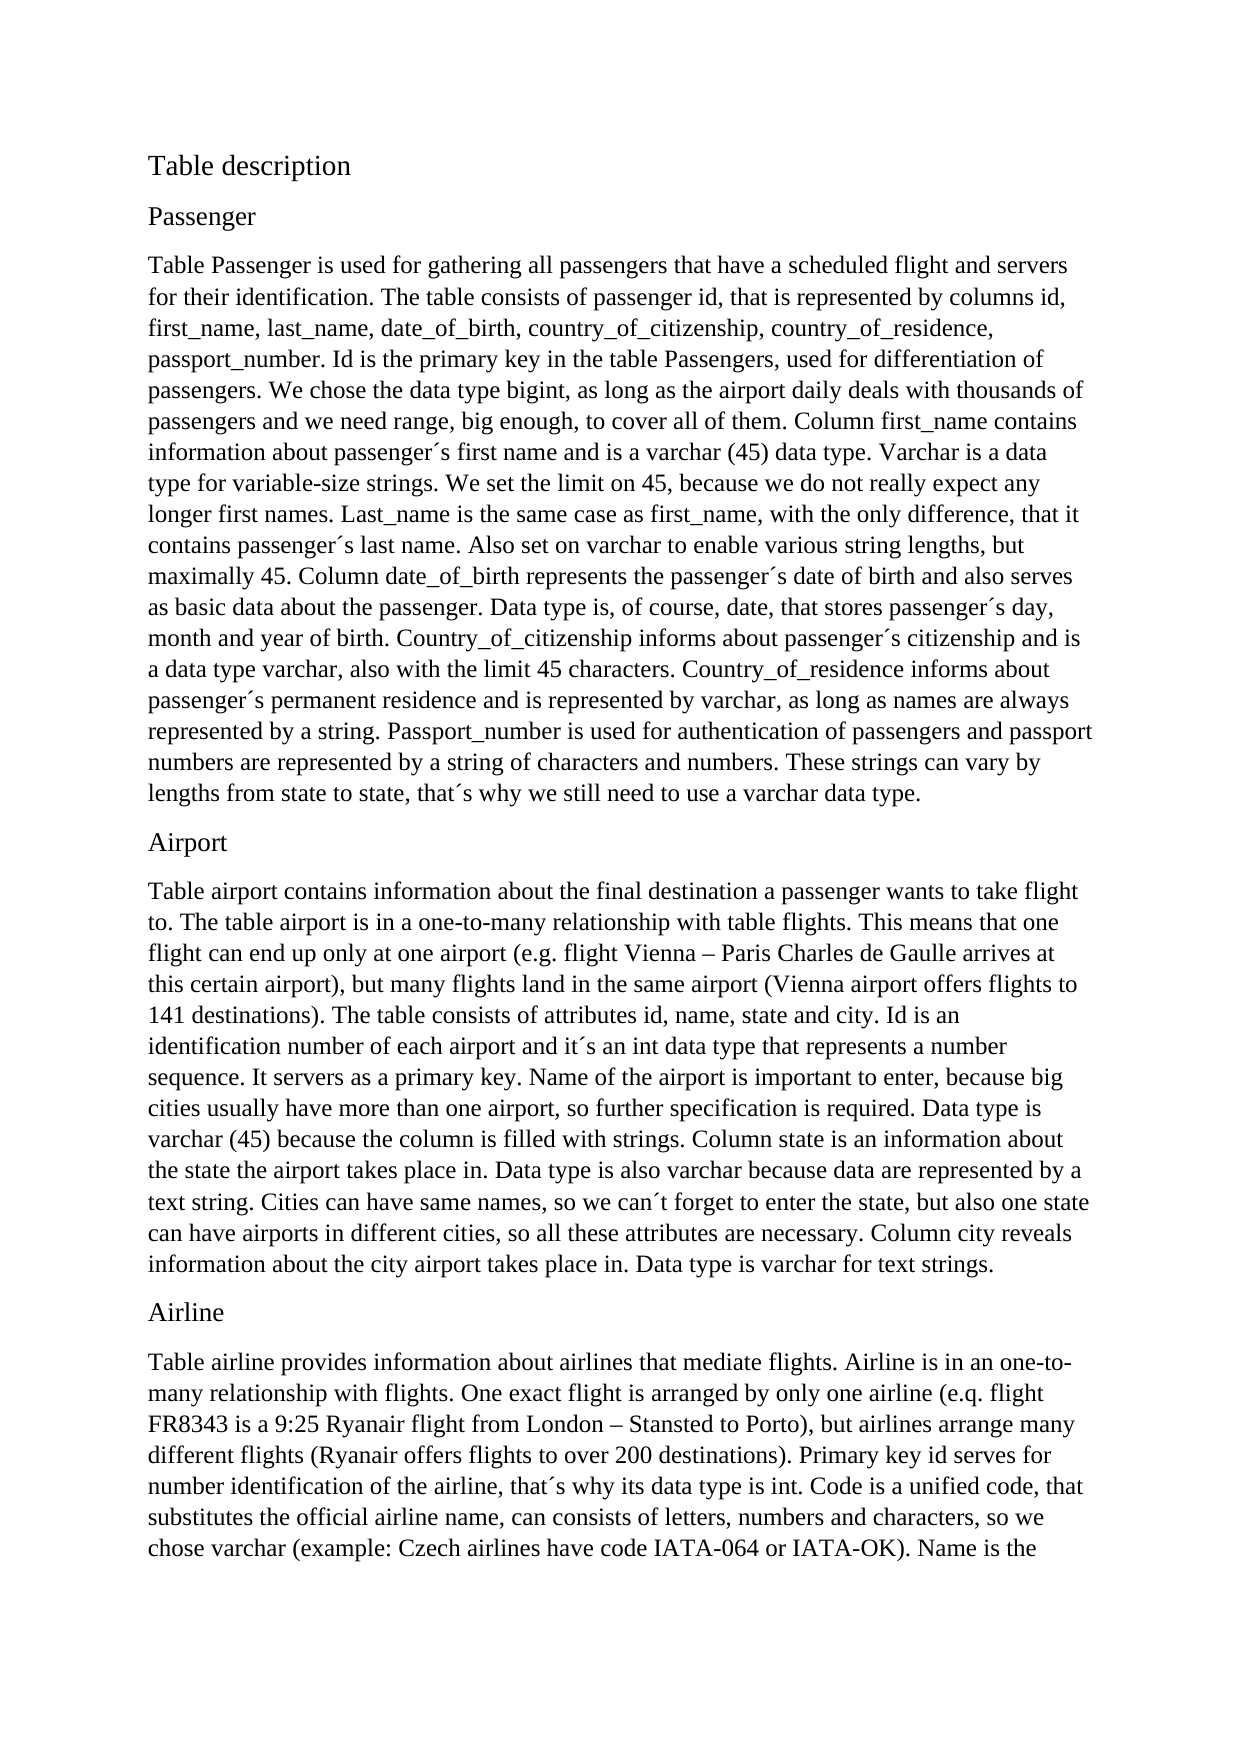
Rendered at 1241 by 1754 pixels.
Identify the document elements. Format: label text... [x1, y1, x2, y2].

text Passenger [148, 200, 1093, 232]
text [148, 1347, 1093, 1562]
text Table description [148, 148, 1093, 181]
text Airline [148, 1296, 1093, 1328]
text Table airport contains information about the final destination a passenger wants to take flight to. The table airport is in a one-to-many relationship with table flights. This means that one flight can end up only at one airport (e.g. flight Vienna – Paris Charles de Gaulle arrives at this certain airport), but many flights land in the same airport (Vienna airport offers flights to 141 destinations). The table consists of attributes id, name, state and city. Id is an identification number of each airport and it´s an int data type that represents a number sequence. It servers as a primary key. Name of the airport is important to enter, because big cities usually have more than one airport, so further specification is required. Data type is varchar (45) because the column is filled with strings. Column state is an information about the state the airport takes place in. Data type is also varchar because data are represented by a text string. Cities can have same names, so we can´t forget to enter the state, but also one state can have airports in different cities, so all these attributes are necessary. Column city reveals information about the city airport takes place in. Data type is varchar for text strings. [148, 876, 1093, 1277]
text Airport [148, 826, 1093, 857]
text Table Passenger is used for gathering all passengers that have a scheduled flight and servers for their identification. The table consists of passenger id, that is represented by columns id, first_name, last_name, date_of_birth, country_of_citizenship, country_of_residence, passport_number. Id is the primary key in the table Passengers, used for differentiation of passengers. We chose the data type bigint, as long as the airport daily deals with thousands of passengers and we need range, big enough, to cover all of them. Column first_name contains information about passenger´s first name and is a varchar (45) data type. Varchar is a data type for variable-size strings. We set the limit on 45, because we do not really expect any longer first names. Last_name is the same case as first_name, with the only difference, that it contains passenger´s last name. Also set on varchar to enable various string lengths, but maximally 45. Column date_of_birth represents the passenger´s date of birth and also serves as basic data about the passenger. Data type is, of course, date, that stores passenger´s day, month and year of birth. Country_of_citizenship informs about passenger´s citizenship and is a data type varchar, also with the limit 45 characters. Country_of_residence informs about passenger´s permanent residence and is represented by varchar, as long as names are always represented by a string. Passport_number is used for authentication of passengers and passport numbers are represented by a string of characters and numbers. These strings can vary by lengths from state to state, that´s why we still need to use a varchar data type. [148, 251, 1093, 807]
